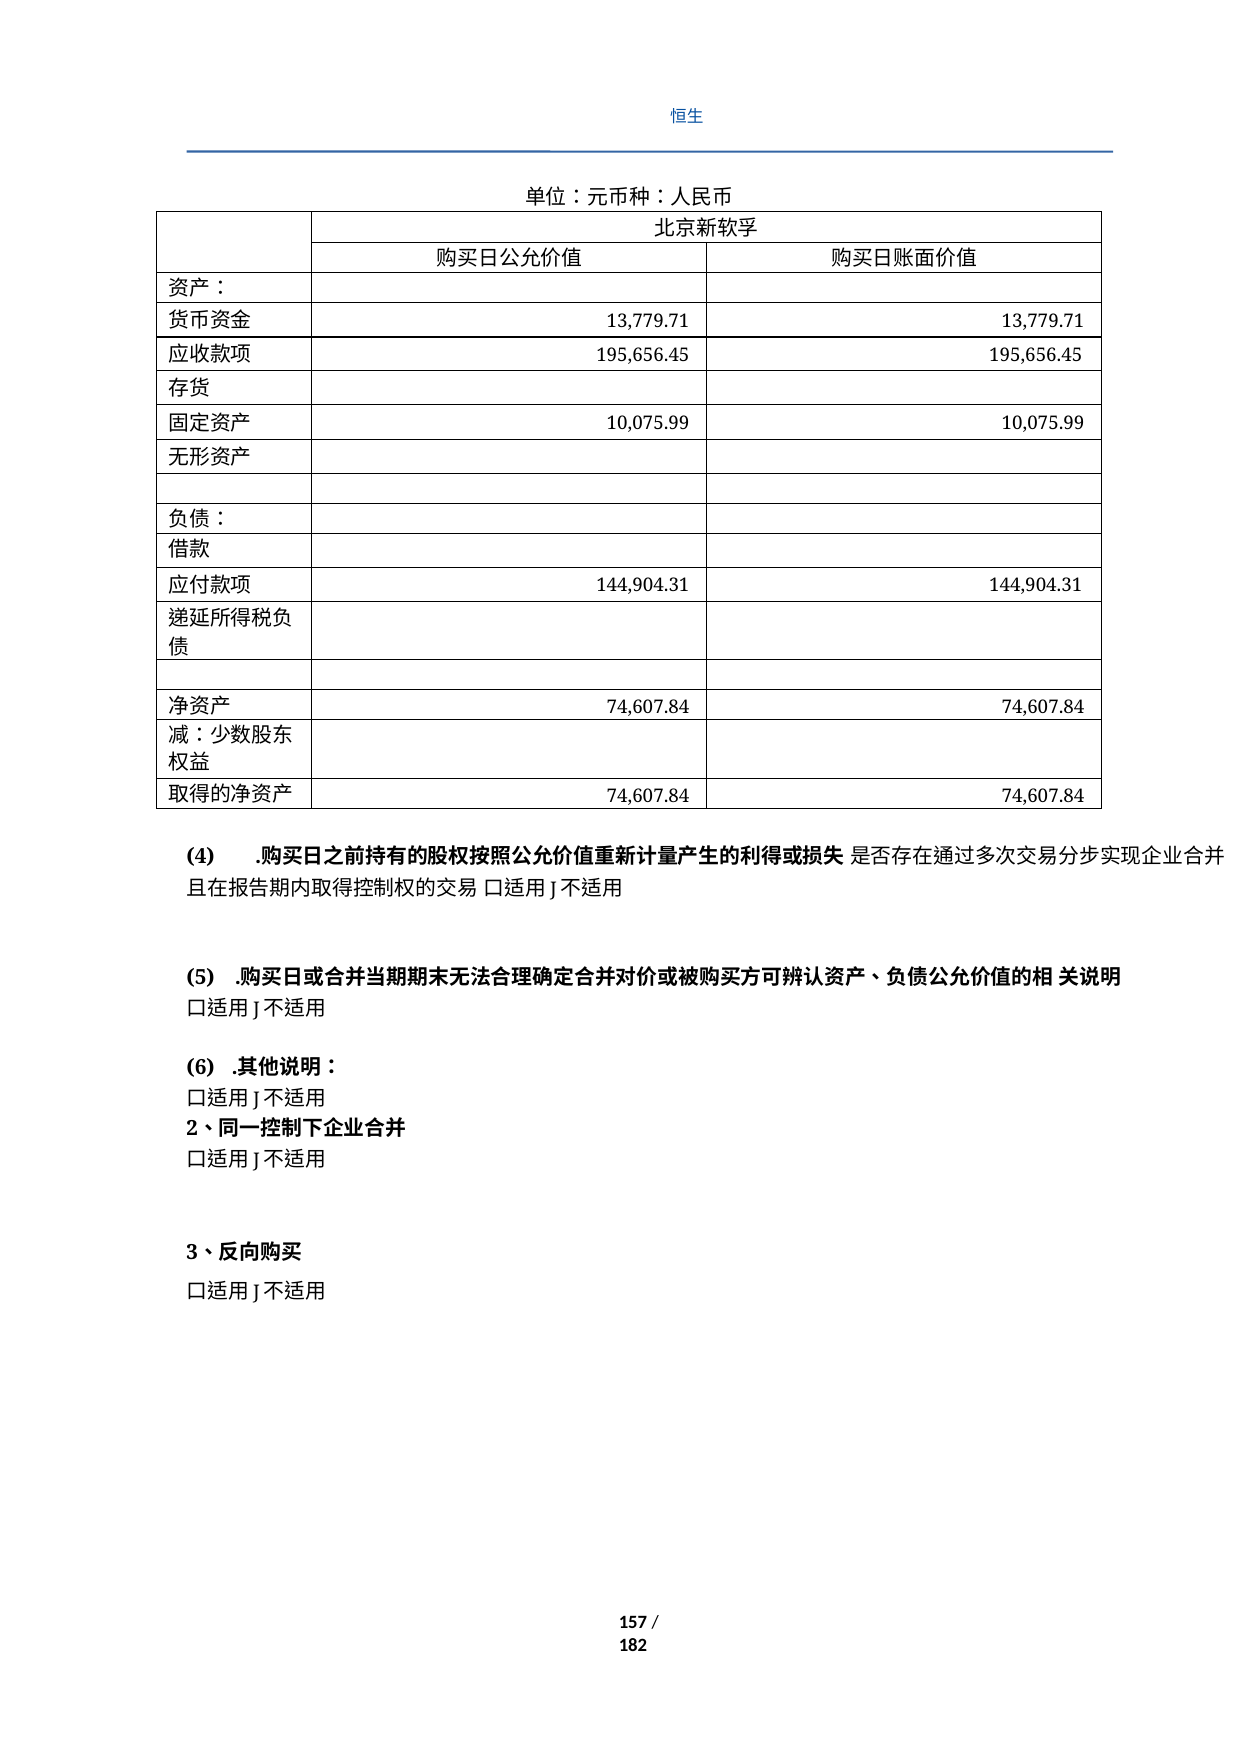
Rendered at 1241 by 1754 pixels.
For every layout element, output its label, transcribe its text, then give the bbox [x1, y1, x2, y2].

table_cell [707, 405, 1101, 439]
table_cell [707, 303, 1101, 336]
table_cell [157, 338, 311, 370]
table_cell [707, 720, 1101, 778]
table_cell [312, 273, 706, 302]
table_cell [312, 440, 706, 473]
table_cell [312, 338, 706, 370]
text 2、同一控制下企业合并 [186, 1111, 1228, 1142]
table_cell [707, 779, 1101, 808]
list .购买日或合并当期期末无法合理确定合并对价或被购买方可辨认资产、负债公允价值的相 关说明 [186, 960, 1228, 991]
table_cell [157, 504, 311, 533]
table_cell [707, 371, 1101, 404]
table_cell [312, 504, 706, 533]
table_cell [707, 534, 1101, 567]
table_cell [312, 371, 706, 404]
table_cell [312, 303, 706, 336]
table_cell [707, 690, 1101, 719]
text 单位：元币种：人民币 [30, 182, 1228, 211]
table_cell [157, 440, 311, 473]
text 3、反向购买 [186, 1237, 1228, 1266]
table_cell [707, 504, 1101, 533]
list .其他说明： [186, 1050, 1228, 1081]
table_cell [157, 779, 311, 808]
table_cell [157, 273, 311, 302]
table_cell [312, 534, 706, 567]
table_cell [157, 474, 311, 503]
text 口适用J不适用 [186, 1081, 1228, 1111]
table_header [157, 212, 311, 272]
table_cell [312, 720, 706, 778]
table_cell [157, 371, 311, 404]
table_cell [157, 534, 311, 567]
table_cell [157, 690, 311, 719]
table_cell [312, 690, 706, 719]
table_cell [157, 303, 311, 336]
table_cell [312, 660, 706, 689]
text 口适用J不适用 [186, 991, 1228, 1021]
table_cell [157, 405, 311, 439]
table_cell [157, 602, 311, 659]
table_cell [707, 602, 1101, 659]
text 口适用J不适用 [186, 1142, 1228, 1172]
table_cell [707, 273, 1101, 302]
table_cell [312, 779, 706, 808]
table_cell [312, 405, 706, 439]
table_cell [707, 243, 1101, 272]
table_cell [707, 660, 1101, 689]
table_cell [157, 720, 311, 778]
text 口适用J不适用 [186, 1276, 1228, 1304]
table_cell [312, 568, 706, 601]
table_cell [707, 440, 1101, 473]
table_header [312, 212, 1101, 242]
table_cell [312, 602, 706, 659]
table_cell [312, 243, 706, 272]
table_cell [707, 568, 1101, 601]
list .购买日之前持有的股权按照公允价值重新计量产生的利得或损失 是否存在通过多次交易分步实现企业合并且在报告期内取得控制权的交易 口适用J不适用 [186, 838, 1228, 902]
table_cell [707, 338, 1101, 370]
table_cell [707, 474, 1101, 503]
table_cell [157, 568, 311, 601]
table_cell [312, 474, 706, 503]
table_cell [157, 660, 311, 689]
